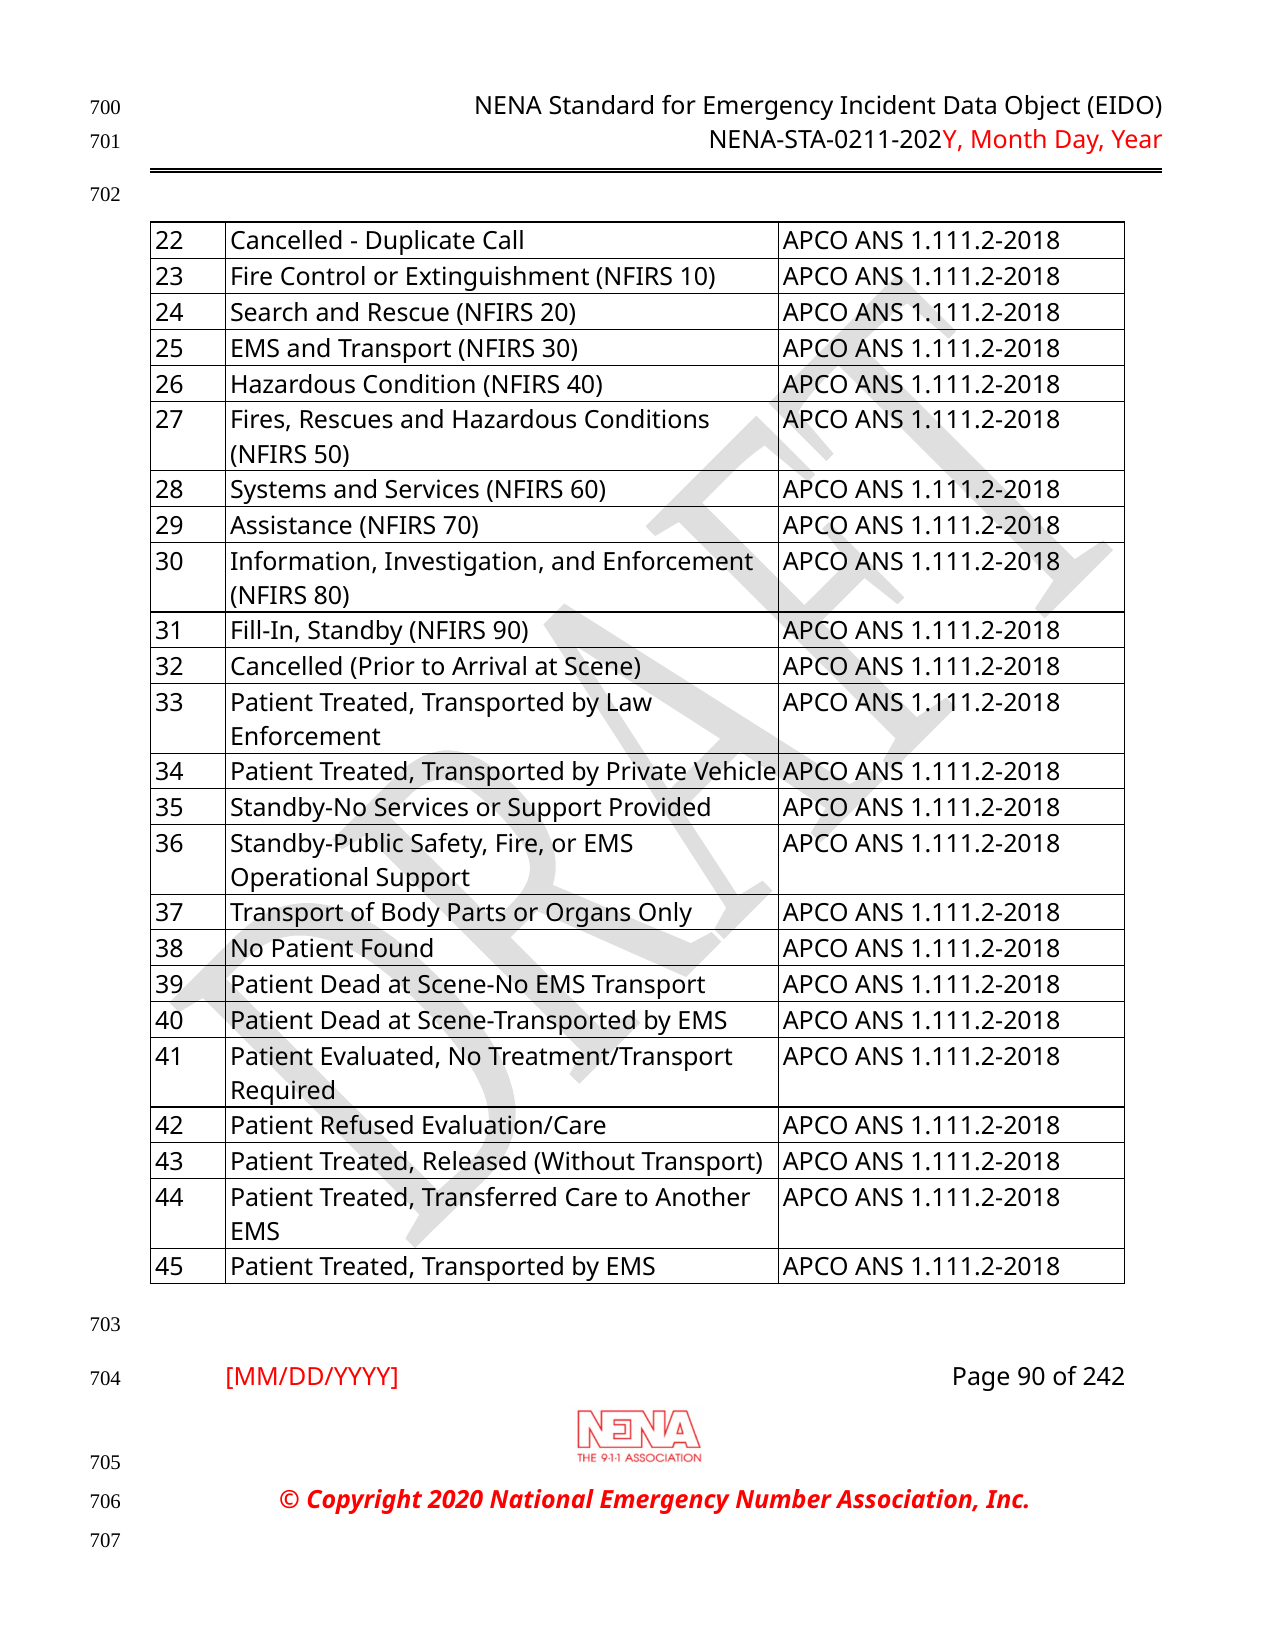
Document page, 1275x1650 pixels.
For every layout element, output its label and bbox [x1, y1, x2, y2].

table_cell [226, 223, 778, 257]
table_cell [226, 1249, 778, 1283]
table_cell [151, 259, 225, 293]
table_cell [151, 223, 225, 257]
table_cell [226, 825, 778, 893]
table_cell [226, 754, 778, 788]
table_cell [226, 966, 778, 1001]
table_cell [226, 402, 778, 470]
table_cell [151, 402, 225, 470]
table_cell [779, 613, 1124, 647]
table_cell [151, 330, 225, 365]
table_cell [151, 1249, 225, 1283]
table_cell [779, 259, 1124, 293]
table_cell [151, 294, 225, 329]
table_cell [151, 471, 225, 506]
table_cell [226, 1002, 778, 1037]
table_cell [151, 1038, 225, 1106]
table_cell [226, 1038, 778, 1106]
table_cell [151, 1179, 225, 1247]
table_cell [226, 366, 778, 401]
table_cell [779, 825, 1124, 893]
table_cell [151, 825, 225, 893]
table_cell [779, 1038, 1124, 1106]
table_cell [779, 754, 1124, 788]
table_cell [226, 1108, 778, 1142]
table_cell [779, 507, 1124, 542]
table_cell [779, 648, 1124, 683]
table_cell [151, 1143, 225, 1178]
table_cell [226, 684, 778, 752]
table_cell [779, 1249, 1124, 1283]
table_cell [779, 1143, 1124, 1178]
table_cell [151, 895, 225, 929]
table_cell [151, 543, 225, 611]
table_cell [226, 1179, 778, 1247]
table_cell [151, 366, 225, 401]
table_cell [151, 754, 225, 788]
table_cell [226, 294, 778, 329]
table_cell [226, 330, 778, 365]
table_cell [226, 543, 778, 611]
picture [569, 1404, 706, 1470]
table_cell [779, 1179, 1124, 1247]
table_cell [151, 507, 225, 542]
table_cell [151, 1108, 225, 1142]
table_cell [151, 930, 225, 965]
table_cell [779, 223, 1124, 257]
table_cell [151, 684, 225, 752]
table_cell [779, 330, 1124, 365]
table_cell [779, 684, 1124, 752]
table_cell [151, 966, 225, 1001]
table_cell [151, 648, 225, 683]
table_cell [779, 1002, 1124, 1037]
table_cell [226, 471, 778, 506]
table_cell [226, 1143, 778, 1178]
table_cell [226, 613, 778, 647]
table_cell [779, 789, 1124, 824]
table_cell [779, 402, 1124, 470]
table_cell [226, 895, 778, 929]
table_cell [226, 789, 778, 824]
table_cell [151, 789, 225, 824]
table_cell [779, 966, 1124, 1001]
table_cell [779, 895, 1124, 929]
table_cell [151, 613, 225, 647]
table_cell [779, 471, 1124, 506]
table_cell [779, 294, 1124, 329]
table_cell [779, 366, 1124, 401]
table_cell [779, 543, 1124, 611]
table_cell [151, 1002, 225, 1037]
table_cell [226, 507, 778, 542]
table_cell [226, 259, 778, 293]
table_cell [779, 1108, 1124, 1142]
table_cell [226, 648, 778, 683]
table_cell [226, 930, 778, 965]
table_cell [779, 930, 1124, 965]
